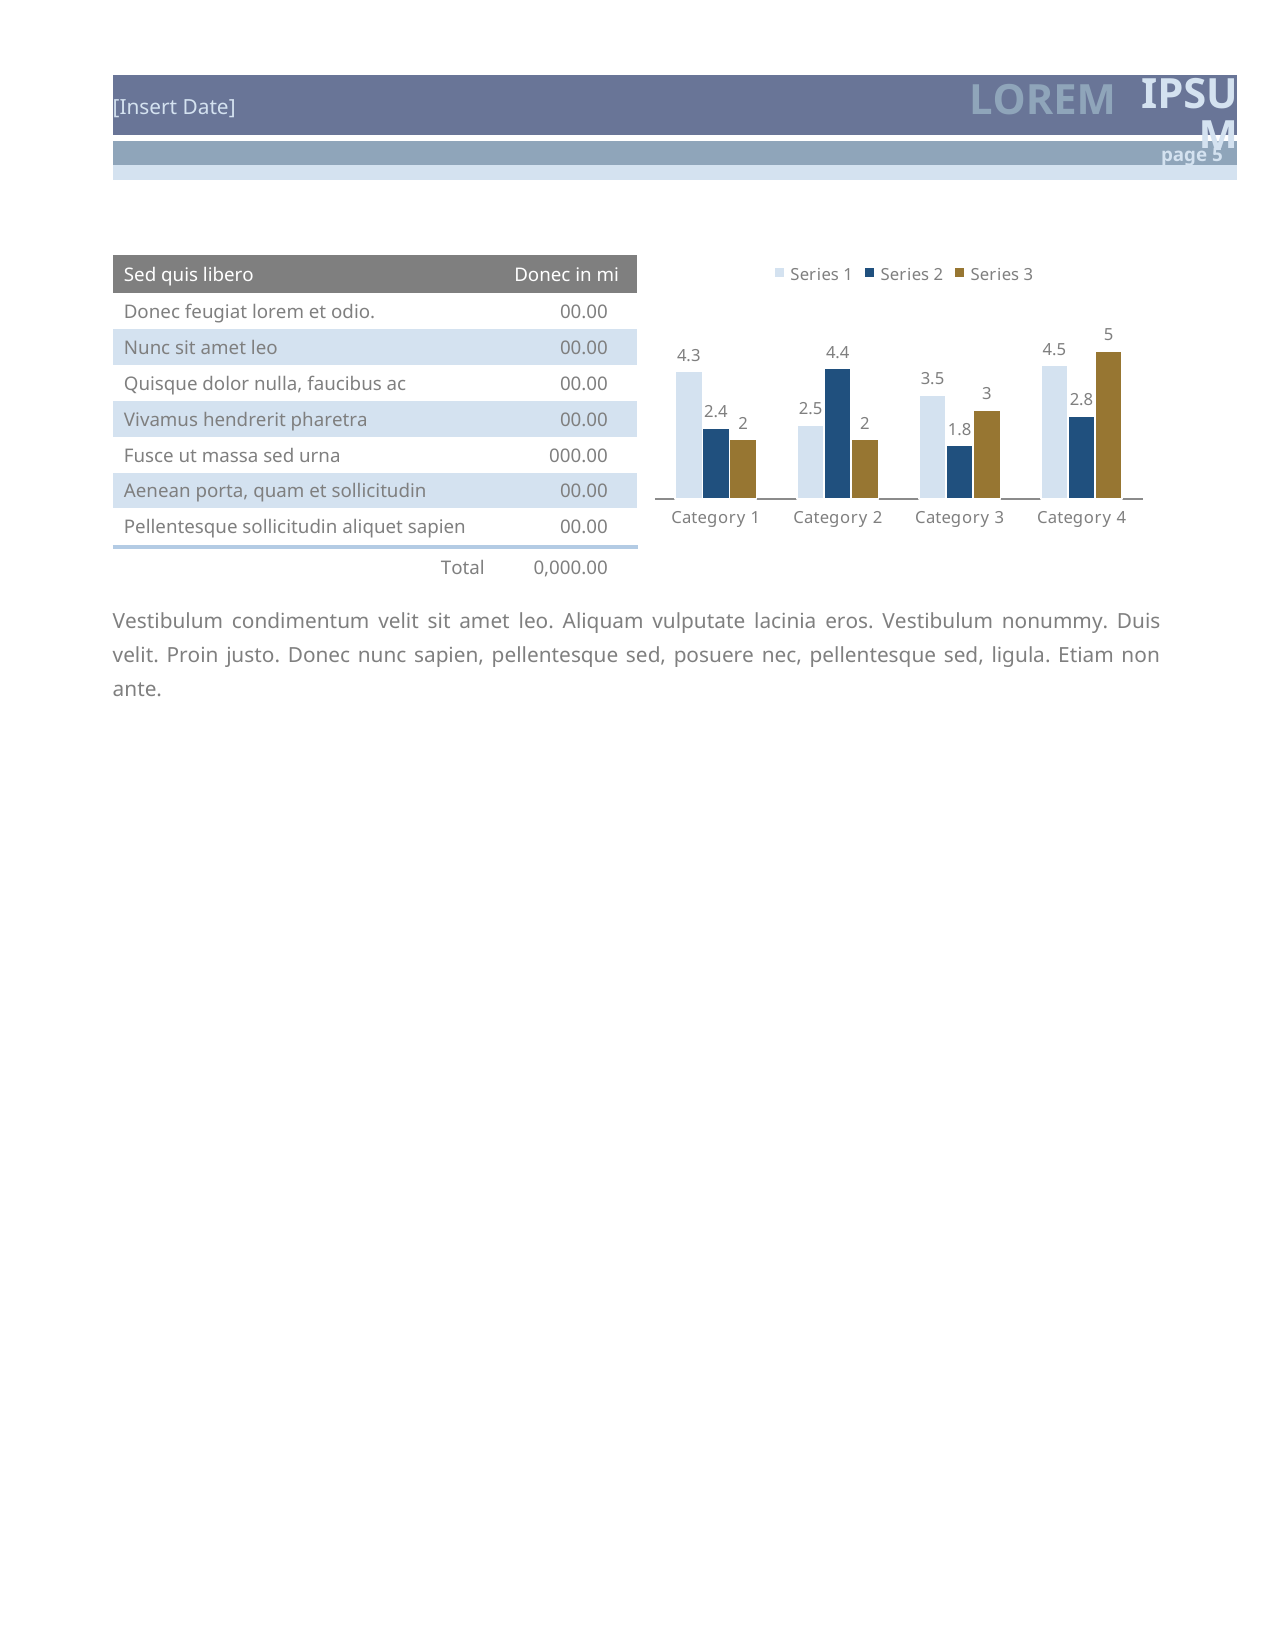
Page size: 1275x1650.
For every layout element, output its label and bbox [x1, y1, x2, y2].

table_header [113, 508, 637, 545]
table_header [113, 549, 637, 585]
table_header [113, 365, 637, 401]
table_header [638, 255, 1162, 585]
table_header [113, 437, 637, 473]
table_header [113, 293, 637, 329]
